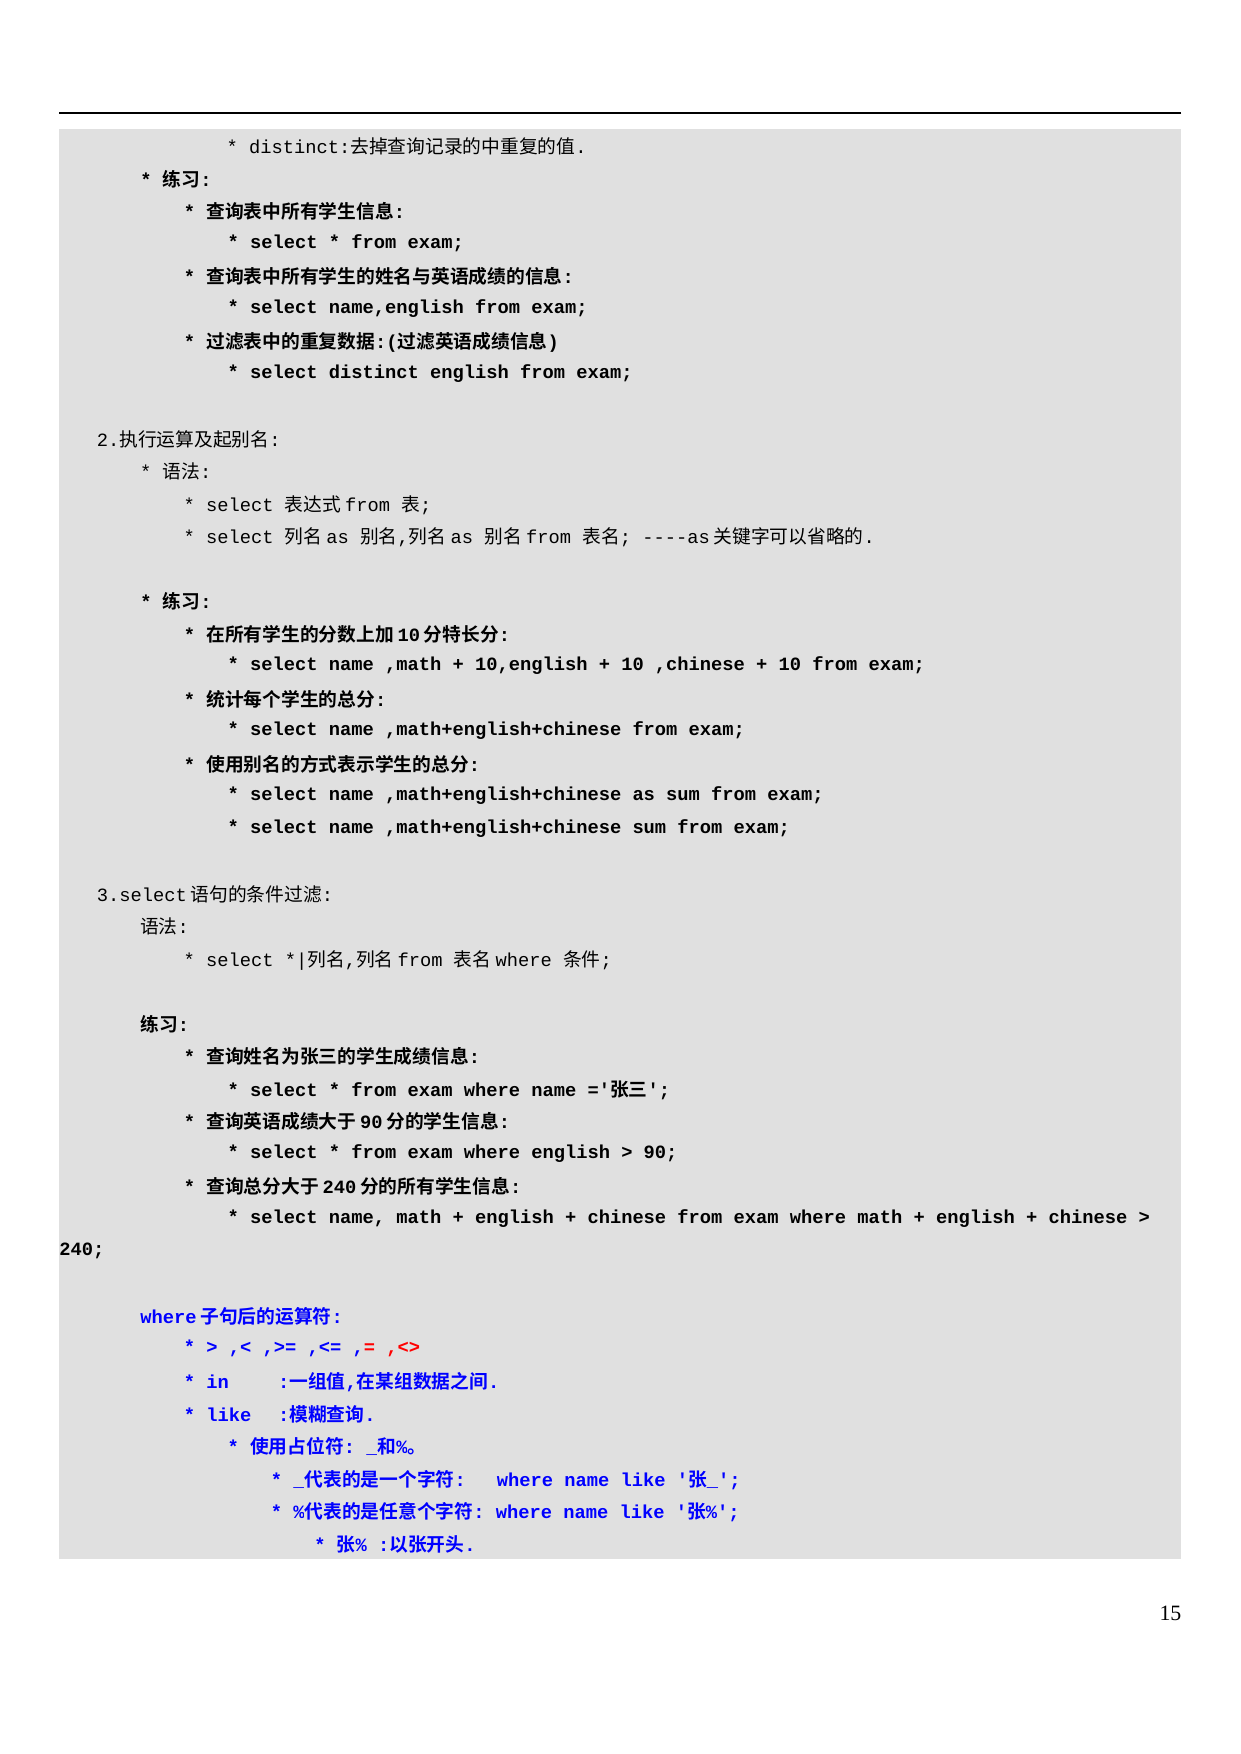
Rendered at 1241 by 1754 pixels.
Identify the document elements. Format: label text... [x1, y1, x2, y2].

text * select name ,math + 10,english + 10 ,chinese + 10 from exam; [59, 649, 1181, 682]
text * 张% :以张开头. [59, 1527, 1181, 1559]
text * 查询表中所有学生的姓名与英语成绩的信息: [59, 259, 1181, 292]
text * > ,< ,>= ,<= ,= ,<> [59, 1332, 1181, 1364]
text * 在所有学生的分数上加10分特长分: [59, 617, 1181, 649]
text * select *|列名,列名 from 表名 where 条件; [59, 942, 1181, 974]
text * select name ,math+english+chinese sum from exam; [59, 812, 1181, 844]
text * in :一组值,在某组数据之间. [59, 1364, 1181, 1397]
text * 查询表中所有学生信息: [59, 194, 1181, 227]
text * 统计每个学生的总分: [59, 682, 1181, 714]
text * select name,english from exam; [59, 292, 1181, 324]
list select语句的条件过滤: [59, 877, 1181, 909]
text * select distinct english from exam; [59, 357, 1181, 389]
text * select * from exam where name ='张三'; [59, 1072, 1181, 1104]
text * like :模糊查询. [59, 1397, 1181, 1429]
text * select name ,math+english+chinese as sum from exam; [59, 779, 1181, 812]
text * _代表的是一个字符: where name like '张_'; [59, 1462, 1181, 1494]
text * 使用别名的方式表示学生的总分: [59, 747, 1181, 779]
text 练习: [59, 1007, 1181, 1039]
text * select 表达式 from 表; [59, 487, 1181, 519]
text * 查询姓名为张三的学生成绩信息: [59, 1039, 1181, 1072]
text * select name ,math+english+chinese from exam; [59, 714, 1181, 747]
text * select 列名 as 别名,列名 as 别名 from 表名; ----as关键字可以省略的. [59, 519, 1181, 552]
text * %代表的是任意个字符: where name like '张%'; [59, 1494, 1181, 1527]
text * 查询英语成绩大于90分的学生信息: [59, 1104, 1181, 1137]
text 语法: [59, 909, 1181, 942]
text * select * from exam where english > 90; [59, 1137, 1181, 1169]
text * select name, math + english + chinese from exam where math + english + chinese > 240; [59, 1202, 1181, 1267]
text * 练习: [59, 162, 1181, 194]
text * 查询总分大于240分的所有学生信息: [59, 1169, 1181, 1202]
list 执行运算及起别名: [59, 422, 1181, 454]
text * distinct:去掉查询记录的中重复的值. [59, 129, 1181, 162]
text * 使用占位符: _和%。 [59, 1429, 1181, 1462]
text where子句后的运算符: [59, 1299, 1181, 1332]
text * select * from exam; [59, 227, 1181, 259]
text * 语法: [59, 454, 1181, 487]
text * 练习: [59, 584, 1181, 617]
text * 过滤表中的重复数据:(过滤英语成绩信息) [59, 324, 1181, 357]
